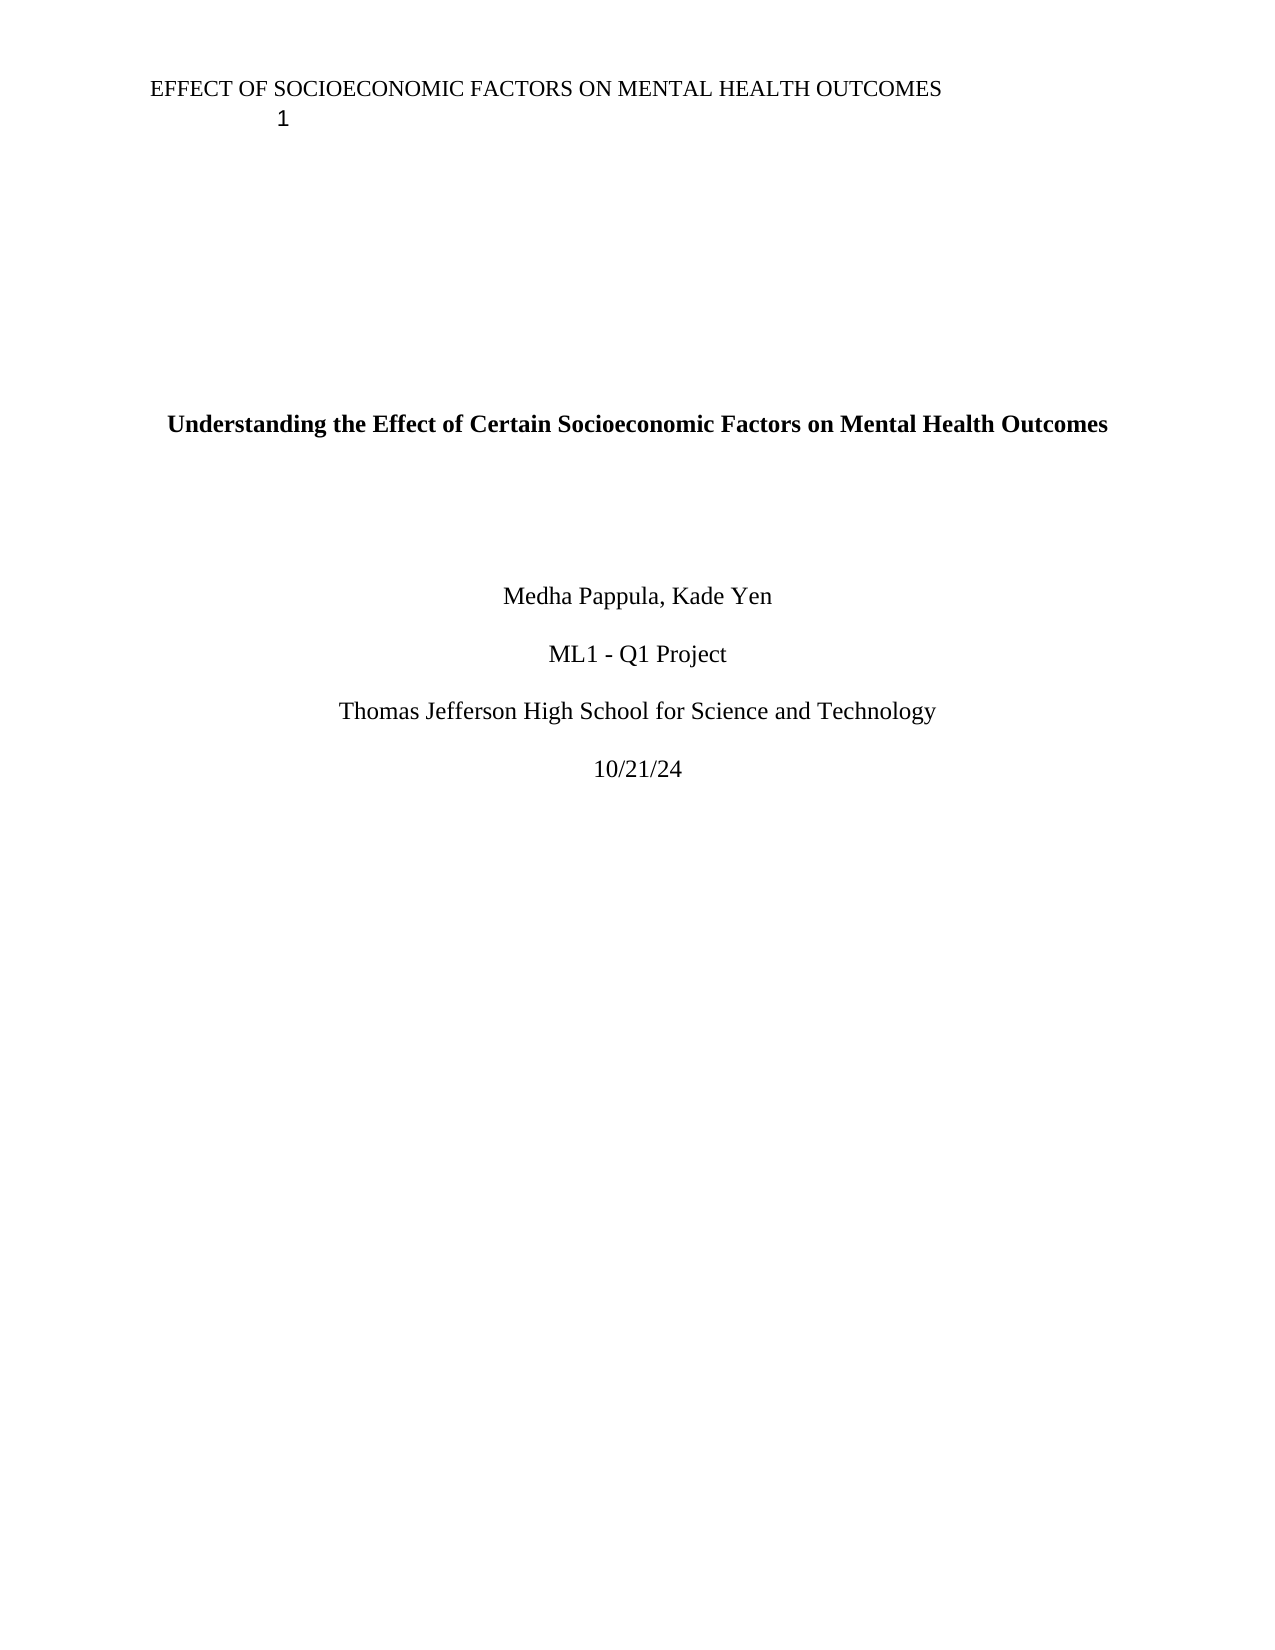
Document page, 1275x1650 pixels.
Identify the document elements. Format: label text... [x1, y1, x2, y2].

text ML1 - Q1 Project [150, 639, 1125, 667]
text Thomas Jefferson High School for Science and Technology [150, 696, 1125, 725]
text Medha Pappula, Kade Yen [150, 581, 1125, 610]
text Understanding the Effect of Certain Socioeconomic Factors on Mental Health Outcomes [150, 409, 1125, 437]
text 10/21/24 [150, 754, 1125, 782]
